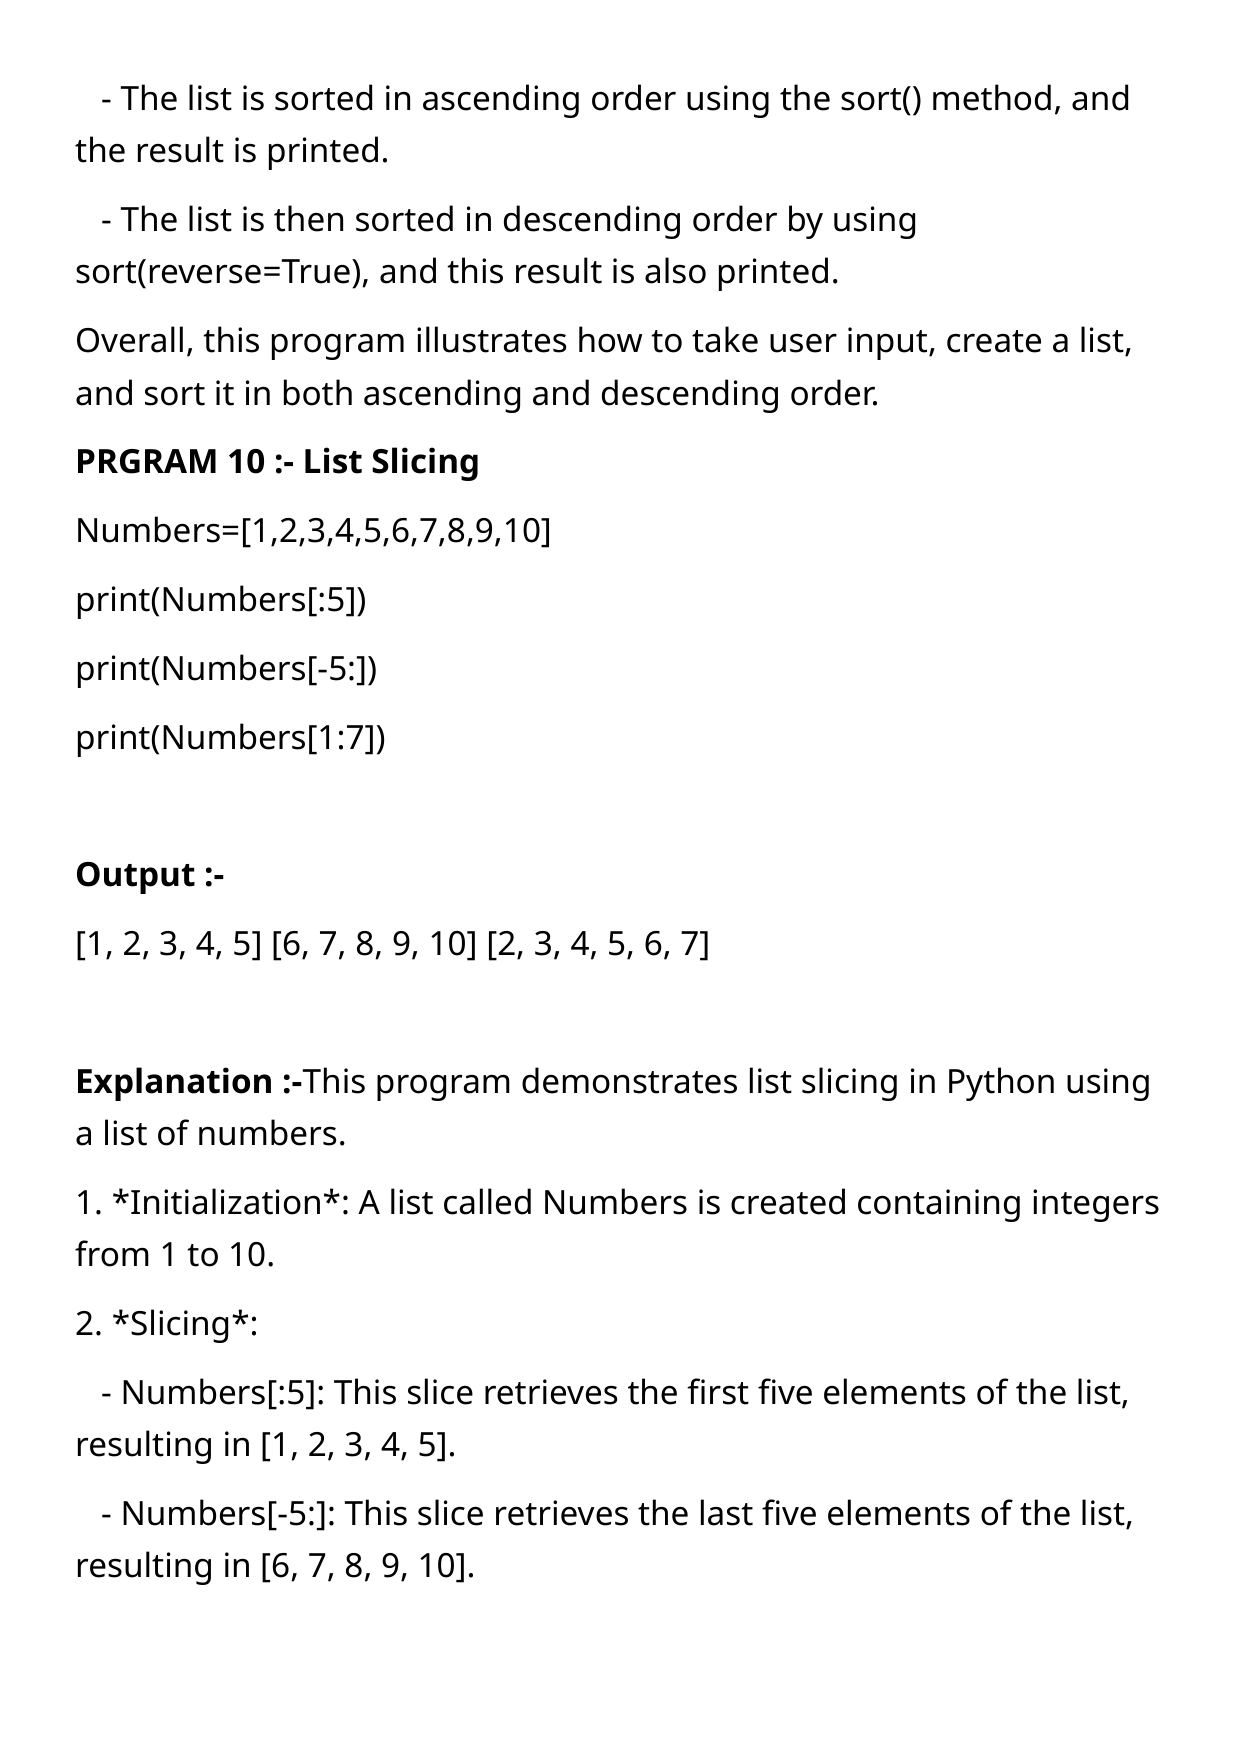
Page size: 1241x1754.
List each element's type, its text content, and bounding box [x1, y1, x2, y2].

text print(Numbers[:5]) [75, 576, 1165, 621]
text Overall, this program illustrates how to take user input, create a list, and sort it in both ascending and descending order. [75, 317, 1165, 415]
text 1. *Initialization*: A list called Numbers is created containing integers from 1 to 10. [75, 1179, 1165, 1276]
text Output :- [75, 851, 1165, 897]
text - Numbers[:5]: This slice retrieves the first five elements of the list, resulting in [1, 2, 3, 4, 5]. [75, 1369, 1165, 1466]
text [1, 2, 3, 4, 5] [6, 7, 8, 9, 10] [2, 3, 4, 5, 6, 7] [75, 920, 1165, 966]
text print(Numbers[-5:]) [75, 645, 1165, 690]
text print(Numbers[1:7]) [75, 713, 1165, 759]
text PRGRAM 10 :- List Slicing [75, 438, 1165, 483]
text - The list is then sorted in descending order by using sort(reverse=True), and this result is also printed. [75, 196, 1165, 294]
text Explanation :-This program demonstrates list slicing in Python using a list of numbers. [75, 1058, 1165, 1155]
text 2. *Slicing*: [75, 1300, 1165, 1345]
text - The list is sorted in ascending order using the sort() method, and the result is printed. [75, 75, 1165, 173]
text - Numbers[-5:]: This slice retrieves the last five elements of the list, resulting in [6, 7, 8, 9, 10]. [75, 1490, 1165, 1587]
text Numbers=[1,2,3,4,5,6,7,8,9,10] [75, 507, 1165, 552]
